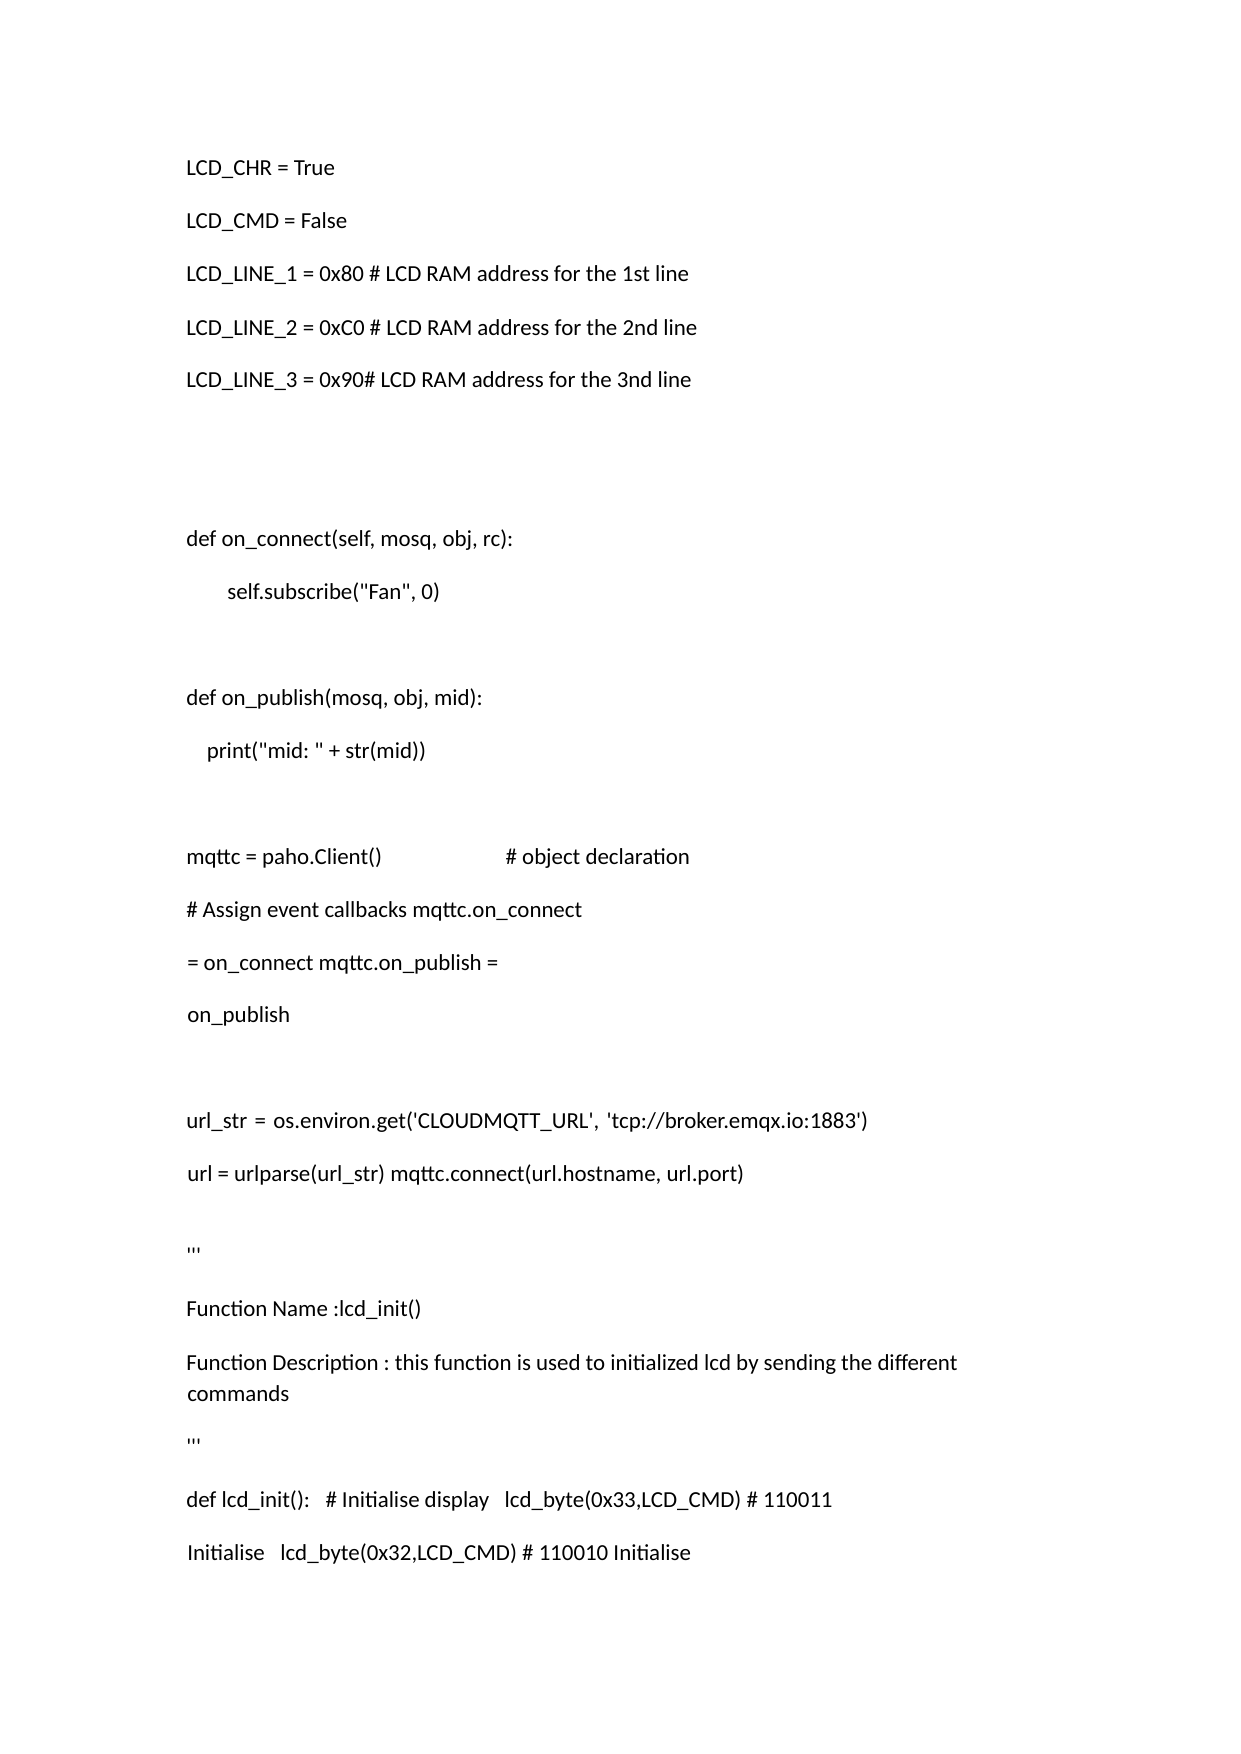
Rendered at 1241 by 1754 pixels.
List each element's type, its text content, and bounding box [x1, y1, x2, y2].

text mqttc = paho.Client() # object declaration [186, 842, 1032, 870]
text ''' [186, 1242, 1032, 1269]
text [186, 1485, 886, 1566]
text def on_publish(mosq, obj, mid): [186, 683, 1032, 711]
text LCD_LINE_3 = 0x90# LCD RAM address for the 3nd line [186, 366, 1032, 394]
text ''' [186, 1432, 1032, 1460]
text LCD_CMD = False [186, 207, 1032, 234]
text LCD_LINE_1 = 0x80 # LCD RAM address for the 1st line [186, 259, 1032, 288]
text # Assign event callbacks mqttc.on_connect = on_connect mqttc.on_publish = on_publish [186, 895, 587, 1029]
text url_str = os.environ.get('CLOUDMQTT_URL', 'tcp://broker.emqx.io:1883') url = urlparse(url_str) mqttc.connect(url.hostname, url.port) [186, 1106, 869, 1187]
text LCD_LINE_2 = 0xC0 # LCD RAM address for the 2nd line [186, 313, 1032, 341]
text self.subscribe("Fan", 0) [186, 577, 1032, 606]
text LCD_CHR = True [186, 153, 1032, 182]
text print("mid: " + str(mid)) [186, 736, 1032, 764]
text def on_connect(self, mosq, obj, rc): [186, 524, 1032, 552]
text Function Name :lcd_init() [186, 1294, 1032, 1323]
text Function Description : this function is used to initialized lcd by sending the different commands [186, 1348, 1032, 1407]
